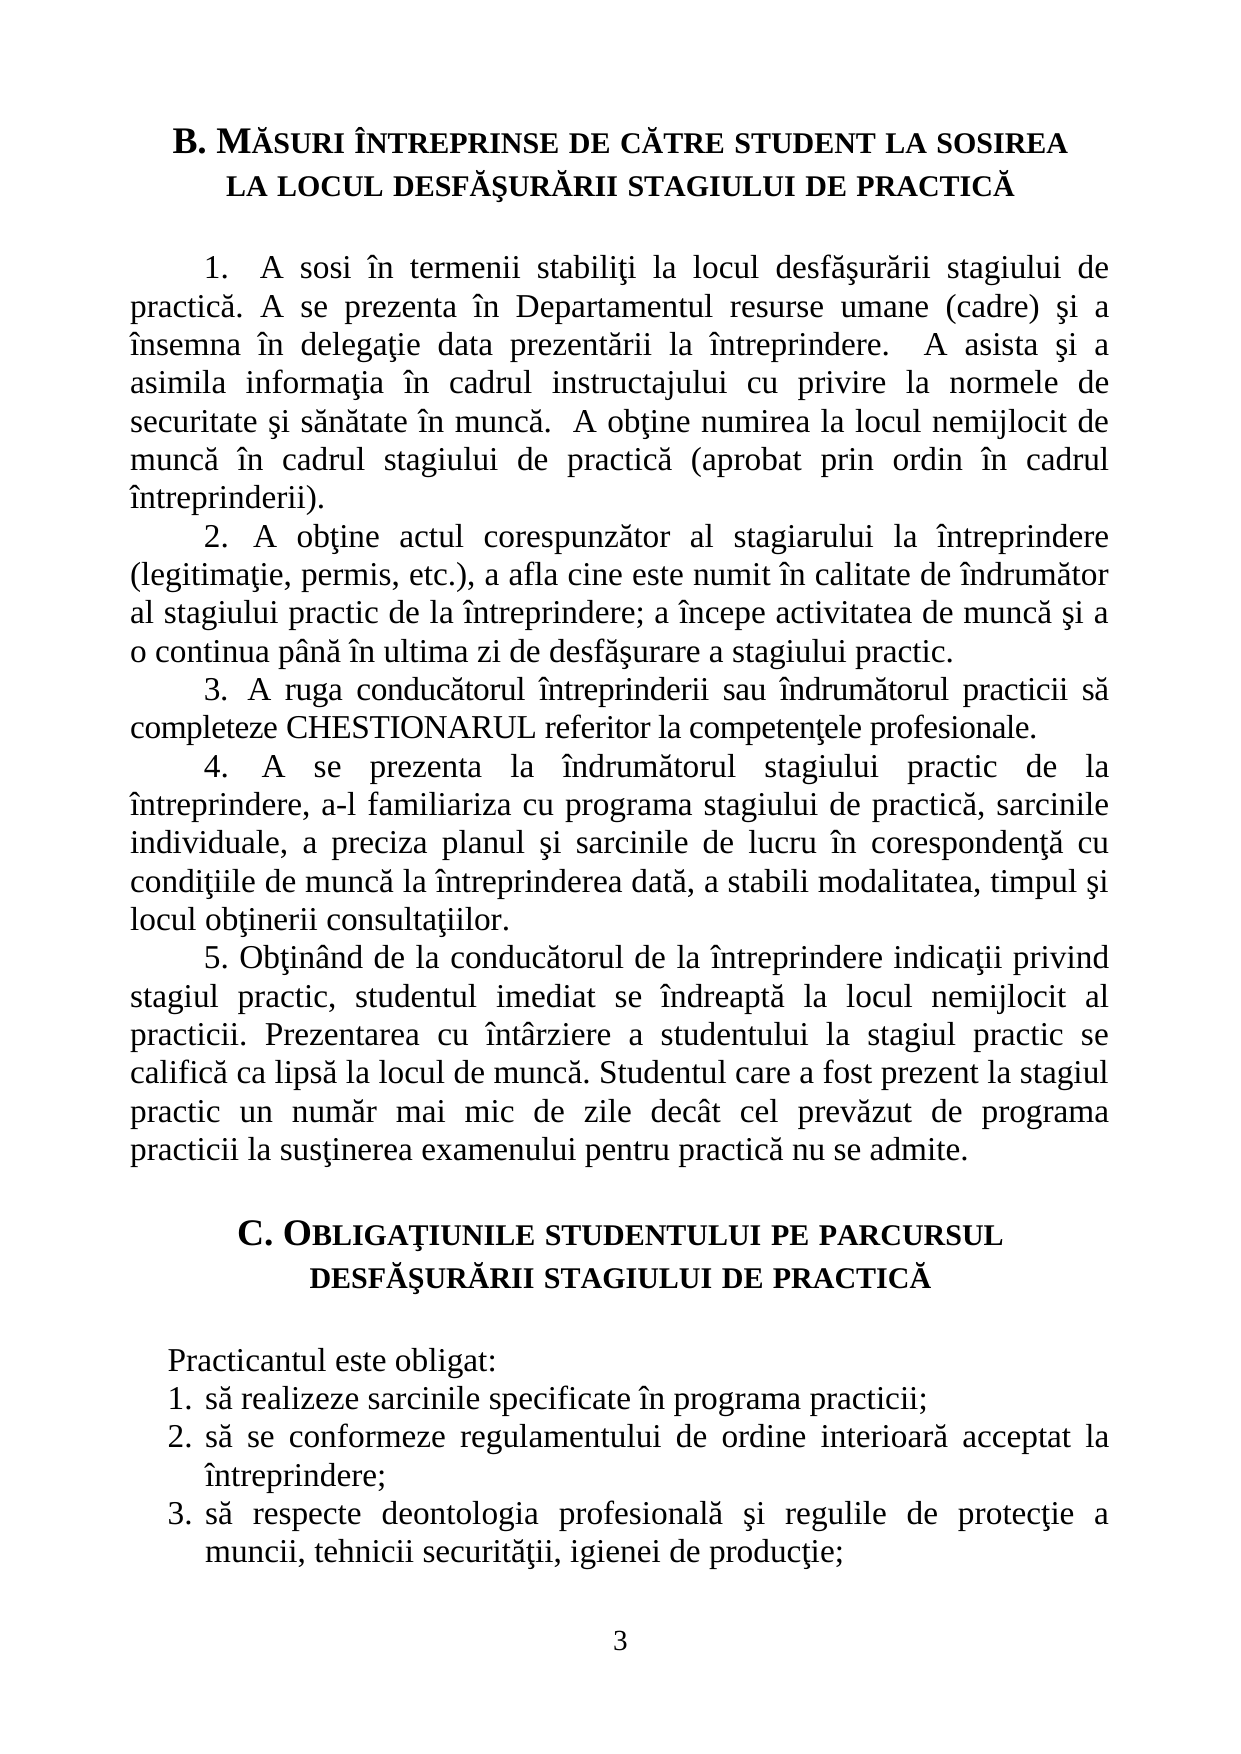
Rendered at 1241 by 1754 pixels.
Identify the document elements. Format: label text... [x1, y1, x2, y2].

list să respecte deontologia profesională şi regulile de protecţie a muncii, tehnicii securităţii, igienei de producţie; [167, 1493, 1110, 1570]
list A obţine actul corespunzător al stagiarului la întreprindere (legitimaţie, permis, etc.), a afla cine este numit în calitate de îndrumător al stagiului practic de la întreprindere; a începe activitatea de muncă şi a o continua până în ultima zi de desfăşurare a stagiului practic. [130, 516, 1110, 669]
text la locul desfăşurării stagiului de practică [130, 161, 1110, 204]
text Practicantul este obligat: [167, 1340, 1110, 1378]
list să se conformeze regulamentului de ordine interioară acceptat la întreprindere; [167, 1417, 1110, 1493]
list A ruga conducătorul întreprinderii sau îndrumătorul practicii să completeze Chestionarul referitor la competenţele profesionale. [130, 669, 1110, 746]
text C. Obligaţiunile studentului pe parcursul desfăşurării stagiului de practică [130, 1211, 1110, 1297]
list să realizeze sarcinile specificate în programa practicii; [167, 1378, 1110, 1417]
text B. Măsuri întreprinse de către student la sosirea [130, 118, 1110, 161]
list A se prezenta la îndrumătorul stagiului practic de la întreprindere, a-l familiariza cu programa stagiului de practică, sarcinile individuale, a preciza planul şi sarcinile de lucru în corespondenţă cu condiţiile de muncă la întreprinderea dată, a stabili modalitatea, timpul şi locul obţinerii consultaţiilor. [130, 746, 1110, 937]
list A sosi în termenii stabiliţi la locul desfăşurării stagiului de practică. A se prezenta în Departamentul resurse umane (cadre) şi a însemna în delegaţie data prezentării la întreprindere. A asista şi a asimila informaţia în cadrul instructajului cu privire la normele de securitate şi sănătate în muncă. A obţine numirea la locul nemijlocit de muncă în cadrul stagiului de practică (aprobat prin ordin în cadrul întreprinderii). [130, 247, 1110, 516]
text 5. Obţinând de la conducătorul de la întreprindere indicaţii privind stagiul practic, studentul imediat se îndreaptă la locul nemijlocit al practicii. Prezentarea cu întârziere a studentului la stagiul practic se califică ca lipsă la locul de muncă. Studentul care a fost prezent la stagiul practic un număr mai mic de zile decât cel prevăzut de programa practicii la susţinerea examenului pentru practică nu se admite. [130, 937, 1110, 1167]
